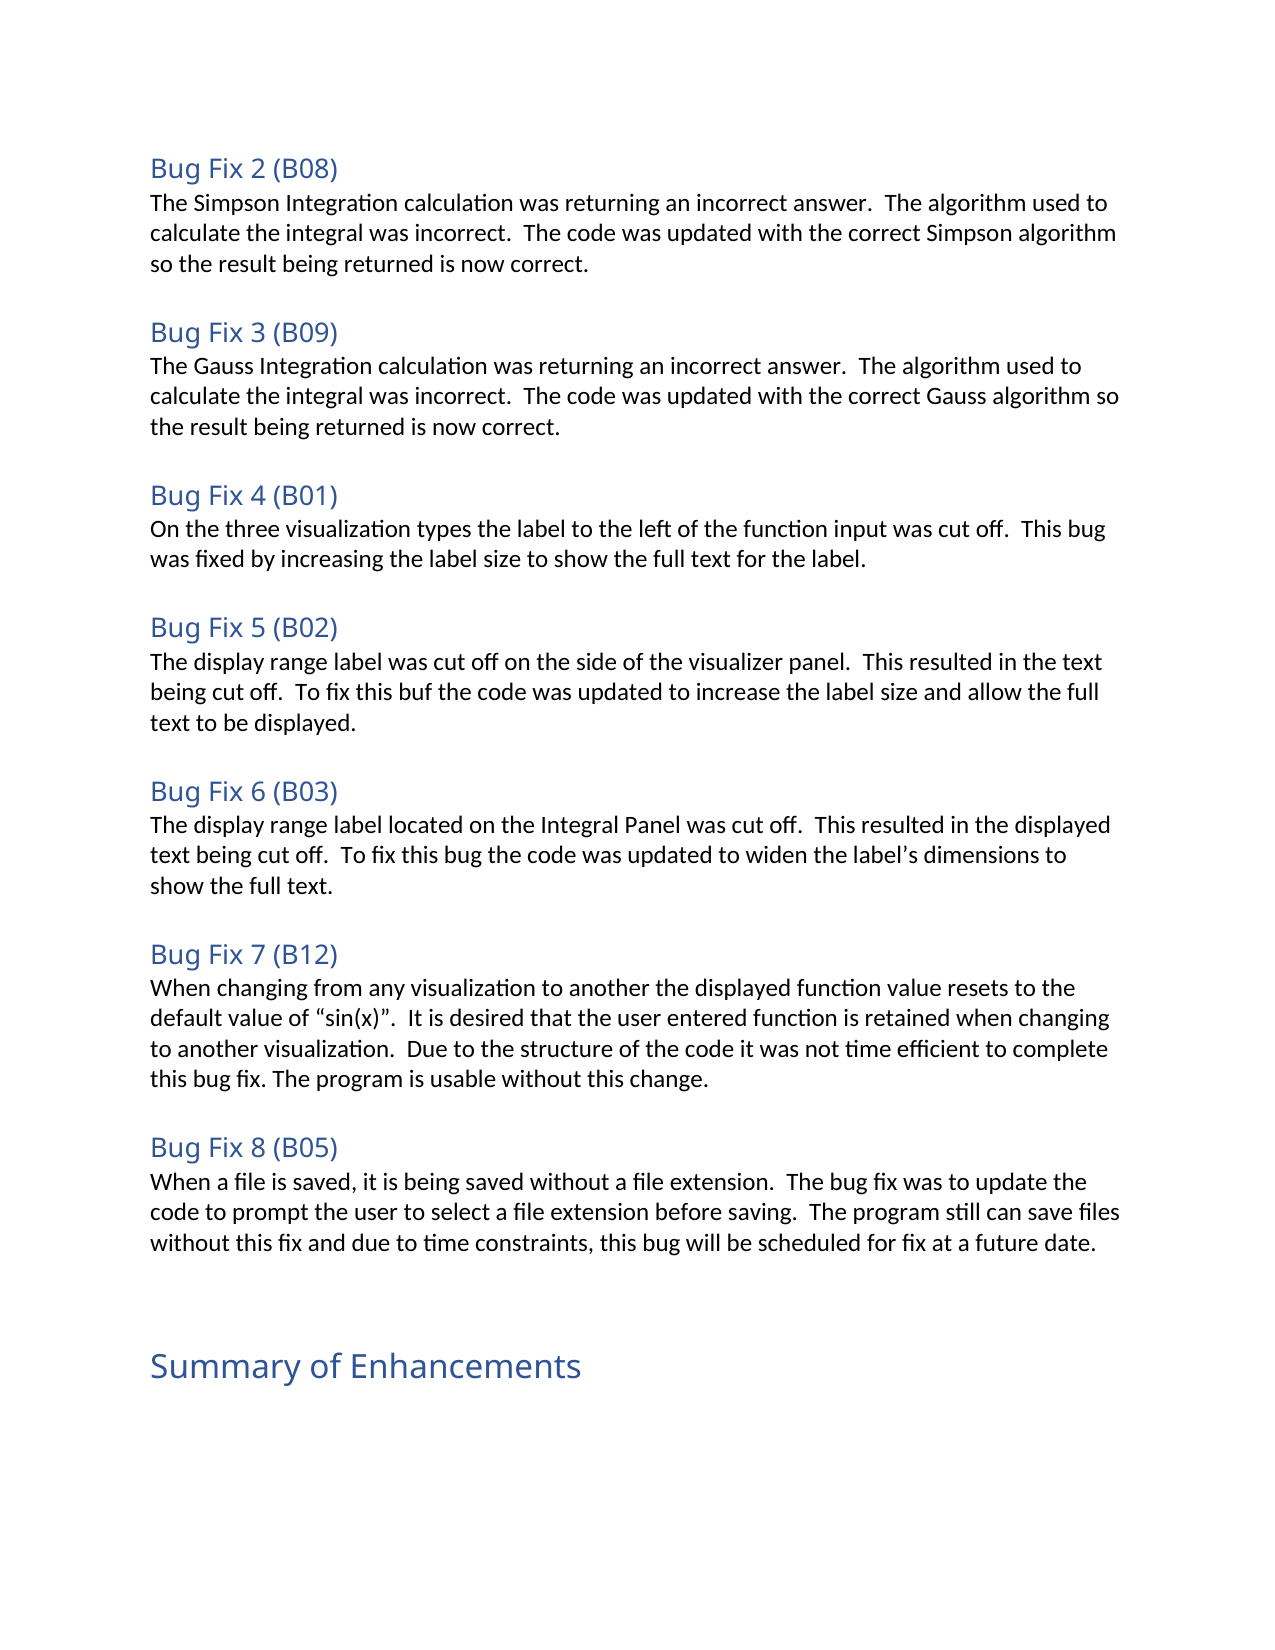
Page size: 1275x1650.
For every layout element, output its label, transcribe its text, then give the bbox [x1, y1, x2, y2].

subtitle Bug Fix 7 (B12) [150, 935, 1125, 972]
text The display range label located on the Integral Panel was cut off. This resulted in the displayed text being cut off. To fix this bug the code was updated to widen the label’s dimensions to show the full text. [150, 809, 1125, 900]
subtitle Bug Fix 4 (B01) [150, 476, 1125, 513]
subtitle Bug Fix 2 (B08) [150, 150, 1125, 187]
subtitle Bug Fix 5 (B02) [150, 609, 1125, 646]
subtitle Summary of Enhancements [150, 1343, 1125, 1389]
text On the three visualization types the label to the left of the function input was cut off. This bug was fixed by increasing the label size to show the full text for the label. [150, 513, 1125, 574]
text The display range label was cut off on the side of the visualizer panel. This resulted in the text being cut off. To fix this buf the code was updated to increase the label size and allow the full text to be displayed. [150, 646, 1125, 737]
text When a file is saved, it is being saved without a file extension. The bug fix was to update the code to prompt the user to select a file extension before saving. The program still can save files without this fix and due to time constraints, this bug will be scheduled for fix at a future date. [150, 1166, 1125, 1257]
text When changing from any visualization to another the displayed function value resets to the default value of “sin(x)”. It is desired that the user entered function is retained when changing to another visualization. Due to the structure of the code it was not time efficient to complete this bug fix. The program is usable without this change. [150, 972, 1125, 1094]
subtitle Bug Fix 6 (B03) [150, 772, 1125, 809]
subtitle Bug Fix 3 (B09) [150, 313, 1125, 350]
text The Gauss Integration calculation was returning an incorrect answer. The algorithm used to calculate the integral was incorrect. The code was updated with the correct Gauss algorithm so the result being returned is now correct. [150, 350, 1125, 442]
text The Simpson Integration calculation was returning an incorrect answer. The algorithm used to calculate the integral was incorrect. The code was updated with the correct Simpson algorithm so the result being returned is now correct. [150, 187, 1125, 278]
subtitle Bug Fix 8 (B05) [150, 1129, 1125, 1166]
